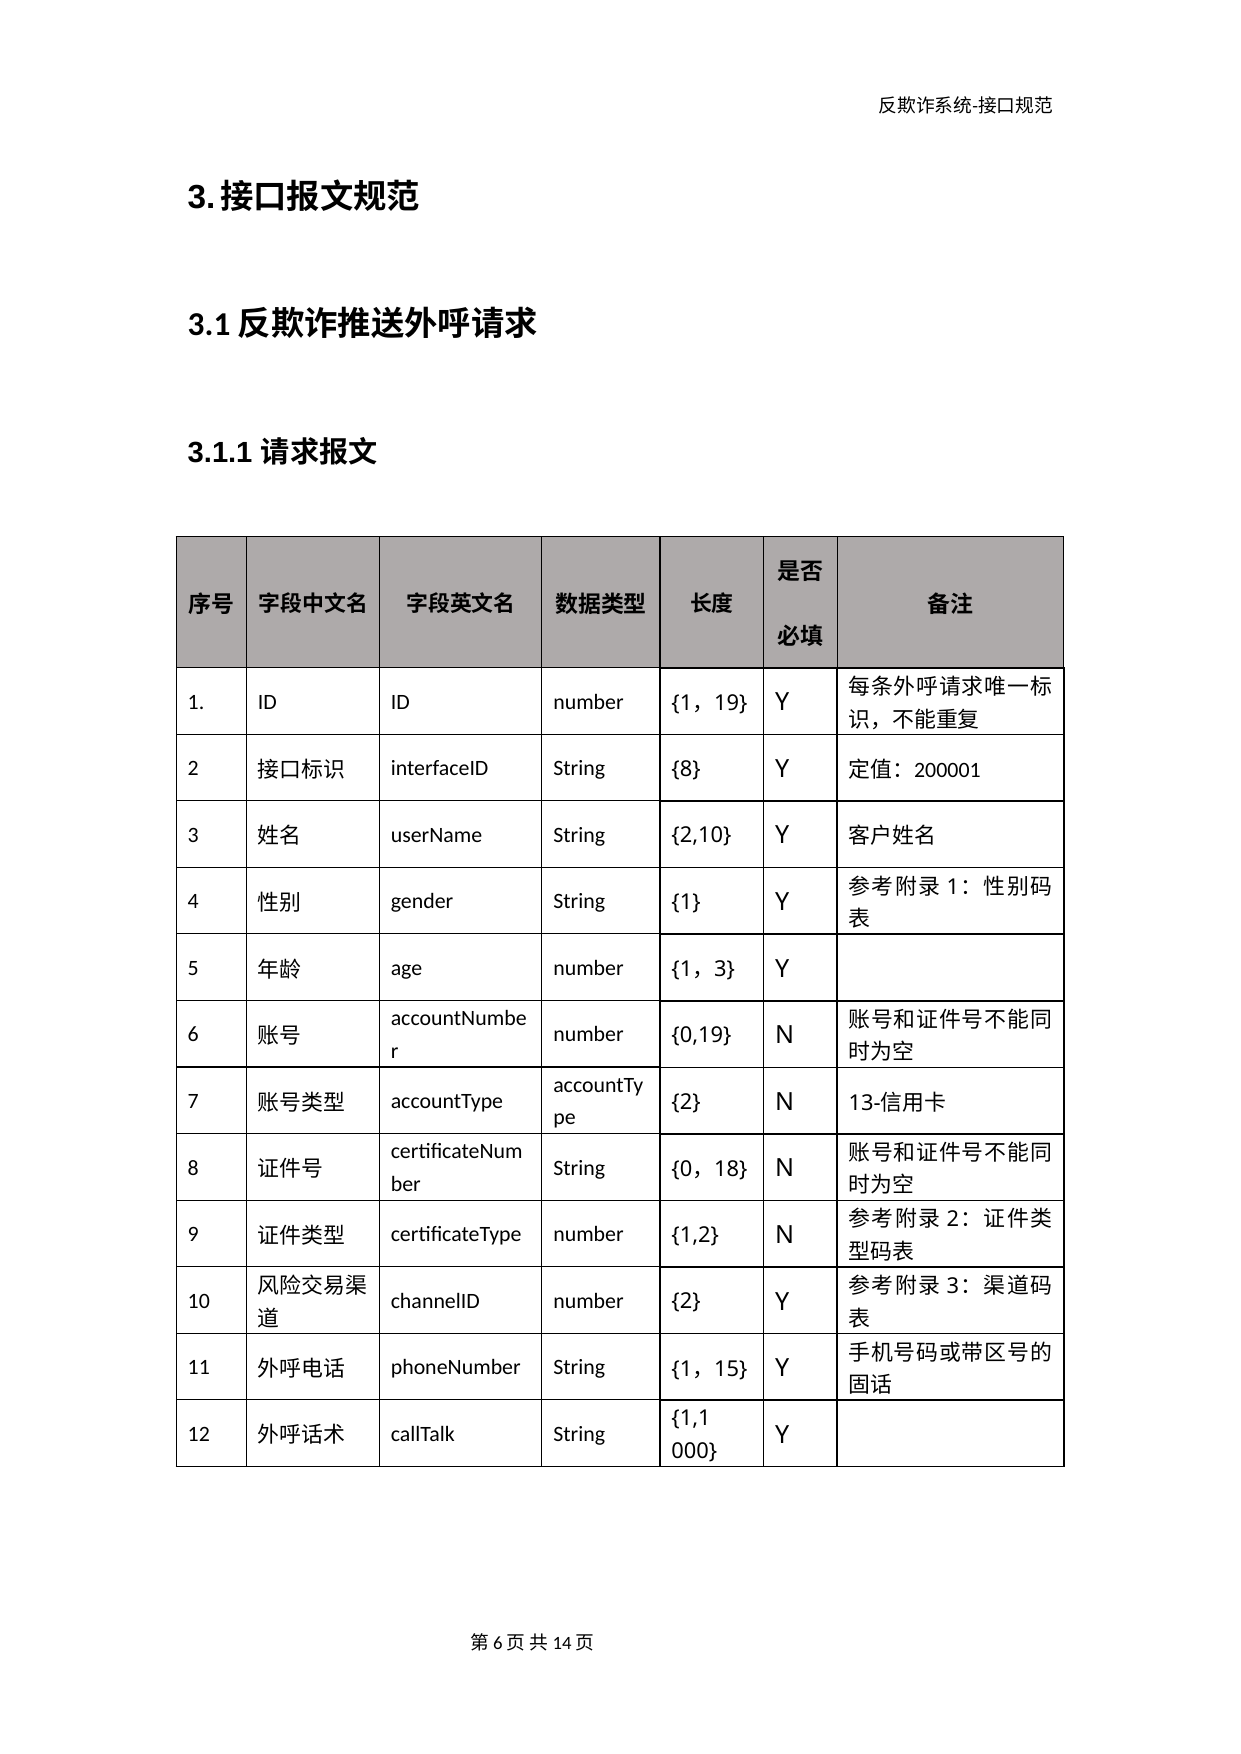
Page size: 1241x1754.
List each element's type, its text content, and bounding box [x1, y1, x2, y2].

table_cell 接口标识 [247, 735, 379, 800]
table_cell Y [764, 1334, 836, 1399]
table_cell certificateNumber [380, 1134, 541, 1199]
table_cell N [764, 1135, 836, 1199]
table_cell String [542, 1334, 659, 1399]
table_cell 9 [177, 1201, 246, 1266]
table_cell channelID [380, 1267, 541, 1333]
table_cell [838, 935, 1063, 1000]
table_cell {1,2} [661, 1201, 763, 1266]
table_cell number [542, 668, 659, 734]
table_cell N [764, 1068, 836, 1133]
table_cell callTalk [380, 1400, 541, 1466]
table_cell phoneNumber [380, 1334, 541, 1399]
subtitle 接口报文规范 [187, 162, 1053, 227]
table_cell 参考附录1：性别码表 [838, 868, 1063, 933]
subtitle 请求报文 [187, 418, 1053, 483]
table_cell 2 [177, 735, 246, 800]
table_header 字段英文名 [380, 537, 541, 667]
table_cell {8} [661, 735, 763, 800]
table_cell Y [764, 1268, 836, 1333]
table_cell 5 [177, 934, 246, 1000]
table_cell Y [764, 935, 836, 1000]
table_cell gender [380, 868, 541, 933]
table_cell {1,1000} [661, 1401, 763, 1466]
table_cell 证件号 [247, 1134, 379, 1199]
table_header 序号 [177, 537, 246, 667]
table_cell N [764, 1002, 836, 1066]
table_cell 客户姓名 [838, 802, 1063, 867]
table_cell certificateType [380, 1201, 541, 1266]
table_cell Y [764, 735, 836, 800]
table_cell 姓名 [247, 801, 379, 867]
table_cell Y [764, 802, 836, 867]
table_cell accountNumber [380, 1001, 541, 1066]
table_cell number [542, 1001, 659, 1066]
table_header 字段中文名 [247, 537, 379, 667]
table_cell interfaceID [380, 735, 541, 800]
table_cell 3 [177, 801, 246, 867]
table_header 数据类型 [542, 537, 659, 667]
table_cell [838, 1401, 1063, 1466]
table_cell ID [380, 668, 541, 734]
table_cell 证件类型 [247, 1201, 379, 1266]
table_cell 参考附录3：渠道码表 [838, 1268, 1063, 1333]
table_cell 13-信用卡 [838, 1068, 1063, 1133]
table_cell 4 [177, 868, 246, 933]
table_cell 8 [177, 1134, 246, 1199]
table_cell {2} [661, 1268, 763, 1333]
table_cell String [542, 801, 659, 867]
table_cell {1，3} [661, 935, 763, 1000]
table_cell String [542, 1134, 659, 1199]
table_cell {0，18} [661, 1135, 763, 1199]
table_cell 外呼话术 [247, 1400, 379, 1466]
table_cell {2,10} [661, 802, 763, 867]
table_cell number [542, 934, 659, 1000]
table_cell {1} [661, 868, 763, 933]
table_cell 账号类型 [247, 1068, 379, 1133]
table_cell Y [764, 1401, 836, 1466]
subtitle 反欺诈推送外呼请求 [187, 289, 1053, 354]
table_cell 参考附录2：证件类型码表 [838, 1201, 1063, 1266]
table_header 长度 [661, 537, 763, 667]
table_cell 1. [177, 668, 246, 734]
table_cell N [764, 1201, 836, 1266]
table_header 备注 [838, 537, 1063, 667]
table_cell 账号和证件号不能同时为空 [838, 1135, 1063, 1199]
table_cell 7 [177, 1068, 246, 1133]
table_cell String [542, 1400, 659, 1466]
table_cell String [542, 735, 659, 800]
table_cell Y [764, 868, 836, 933]
table_cell number [542, 1267, 659, 1333]
table_header 是否必填 [764, 537, 837, 667]
table_cell 账号 [247, 1001, 379, 1066]
table_cell ID [247, 668, 379, 734]
table_cell number [542, 1201, 659, 1266]
table_cell {1，15} [661, 1334, 763, 1399]
table_cell 11 [177, 1334, 246, 1399]
table_cell {2} [661, 1068, 763, 1133]
table_cell 每条外呼请求唯一标识，不能重复 [838, 669, 1063, 734]
table_cell age [380, 934, 541, 1000]
table_cell 12 [177, 1400, 246, 1466]
table_cell 手机号码或带区号的固话 [838, 1334, 1063, 1399]
table_cell 10 [177, 1267, 246, 1333]
table_cell accountType [380, 1068, 541, 1133]
table_cell 风险交易渠道 [247, 1267, 379, 1333]
table_cell 账号和证件号不能同时为空 [838, 1002, 1063, 1066]
table_cell String [542, 868, 659, 933]
table_cell {1，19} [661, 669, 763, 734]
table_cell 年龄 [247, 934, 379, 1000]
table_cell {0,19} [661, 1002, 763, 1066]
table_cell accountType [542, 1068, 659, 1133]
table_cell 外呼电话 [247, 1334, 379, 1399]
table_cell 性别 [247, 868, 379, 933]
table_cell 定值：200001 [838, 735, 1063, 800]
table_cell Y [764, 669, 836, 734]
table_cell 6 [177, 1001, 246, 1066]
table_cell userName [380, 801, 541, 867]
